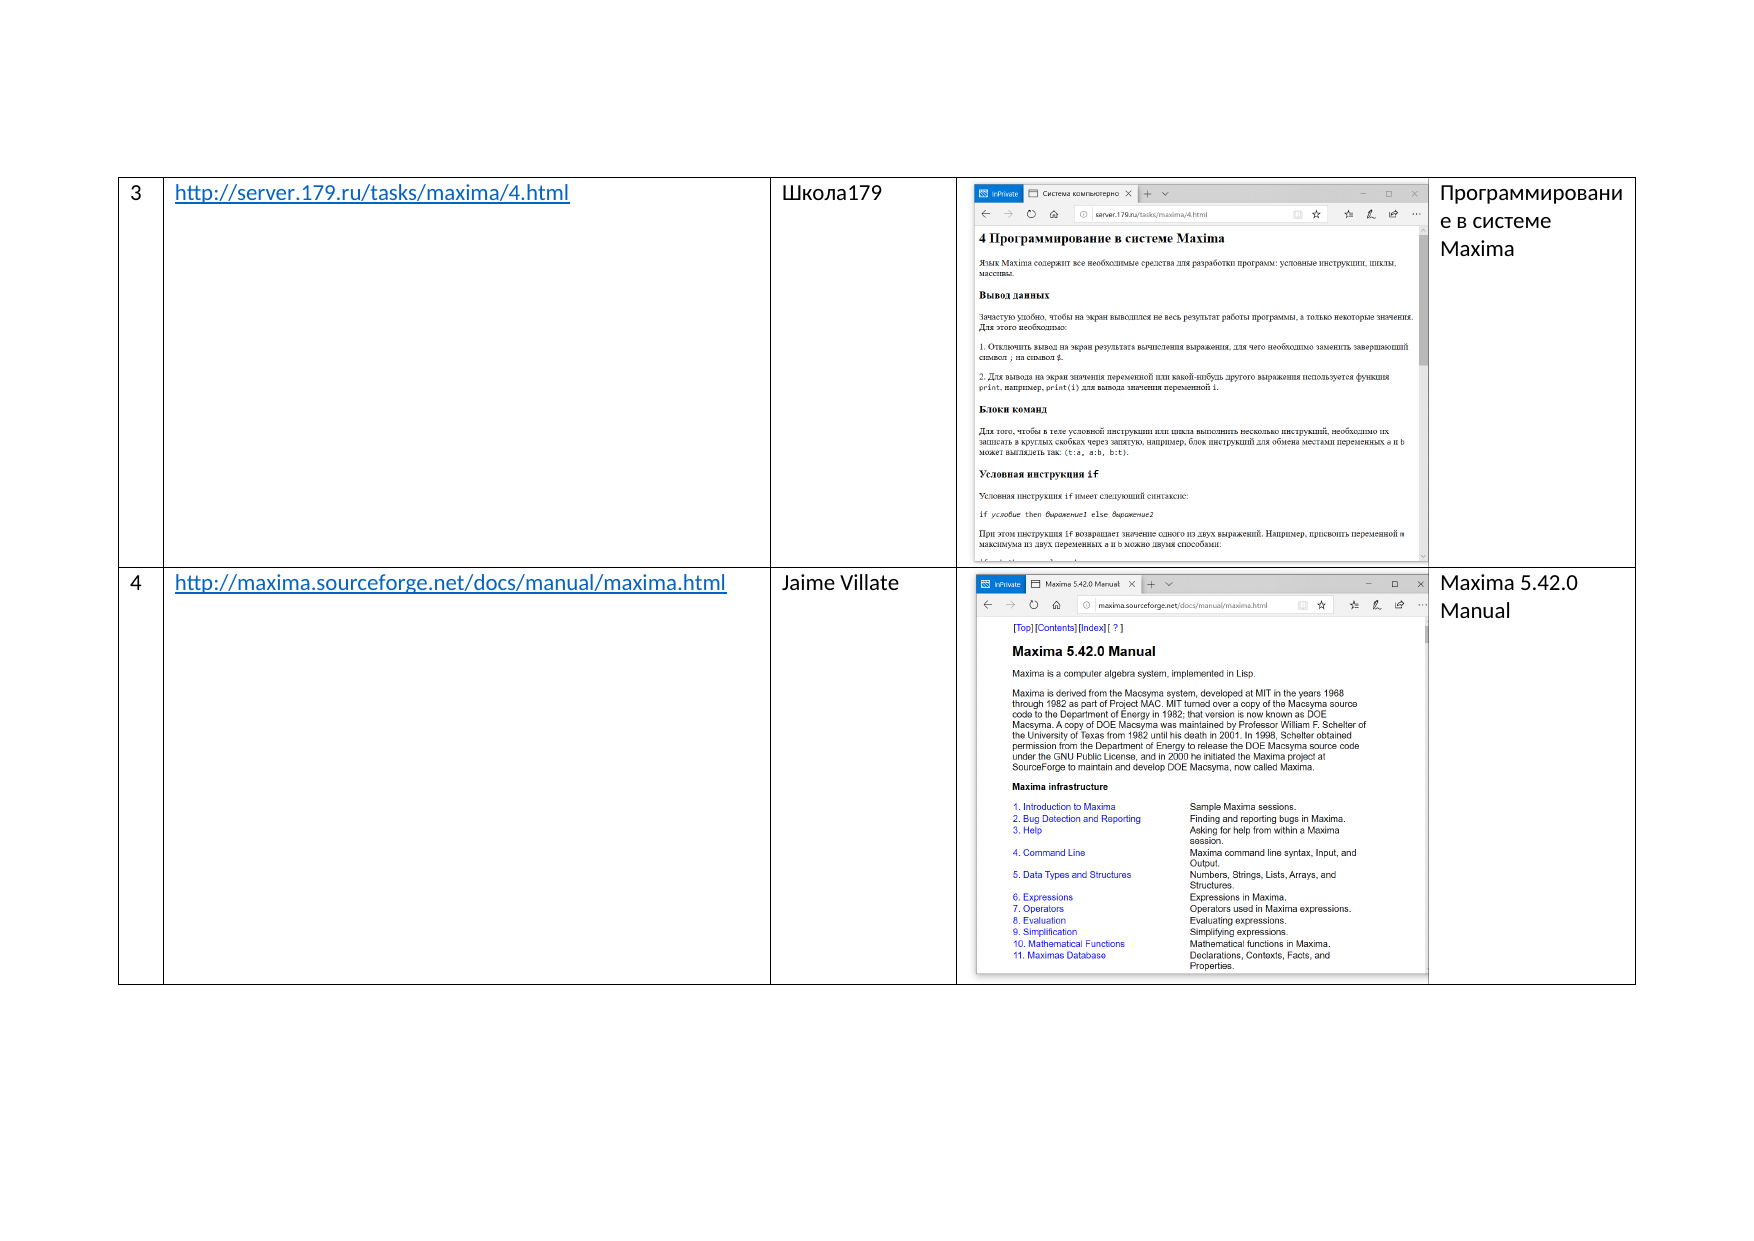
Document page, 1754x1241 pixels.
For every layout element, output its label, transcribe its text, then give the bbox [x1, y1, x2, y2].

table_cell 3 [119, 178, 163, 567]
picture [968, 178, 1429, 567]
table_cell Jaime Villate [771, 568, 956, 984]
table_cell http://server.179.ru/tasks/maxima/4.html [164, 178, 770, 567]
table_cell 4 [119, 568, 163, 984]
table_cell http://maxima.sourceforge.net/docs/manual/maxima.html [164, 568, 770, 984]
table_cell Программирование в системе Maxima [1429, 178, 1635, 567]
table_cell Школа179 [771, 178, 956, 567]
picture [968, 568, 1429, 984]
table_cell [957, 178, 968, 567]
table_cell Maxima 5.42.0 Manual [1429, 568, 1635, 984]
table_cell [957, 568, 968, 984]
